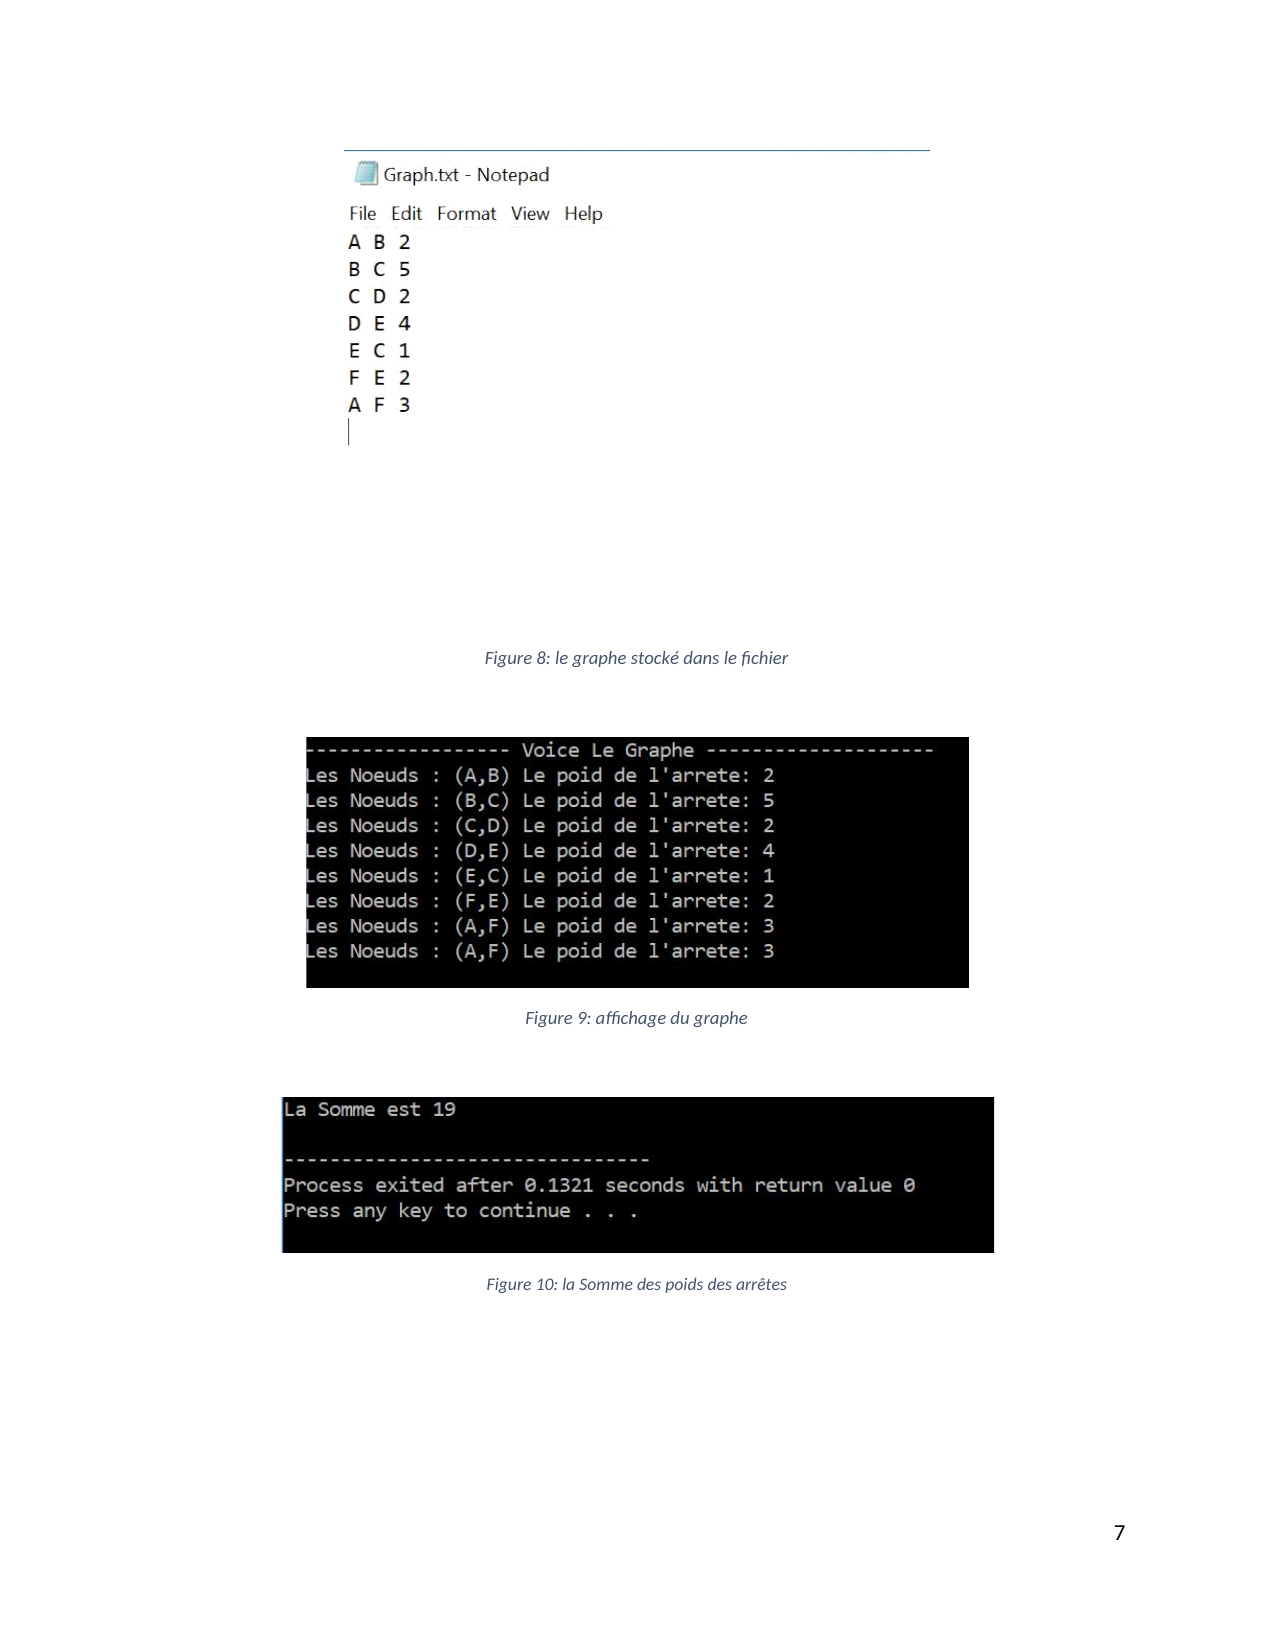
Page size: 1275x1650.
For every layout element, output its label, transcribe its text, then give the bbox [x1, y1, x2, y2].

text Figure 8: le graphe stocké dans le fichier [150, 647, 1125, 669]
picture [343, 150, 931, 627]
text Figure 10: la Somme des poids des arrêtes [150, 1273, 1125, 1295]
text 7 [150, 1518, 1125, 1546]
picture [280, 1097, 995, 1253]
text Figure 9: affichage du graphe [150, 1006, 1125, 1029]
picture [306, 737, 969, 988]
